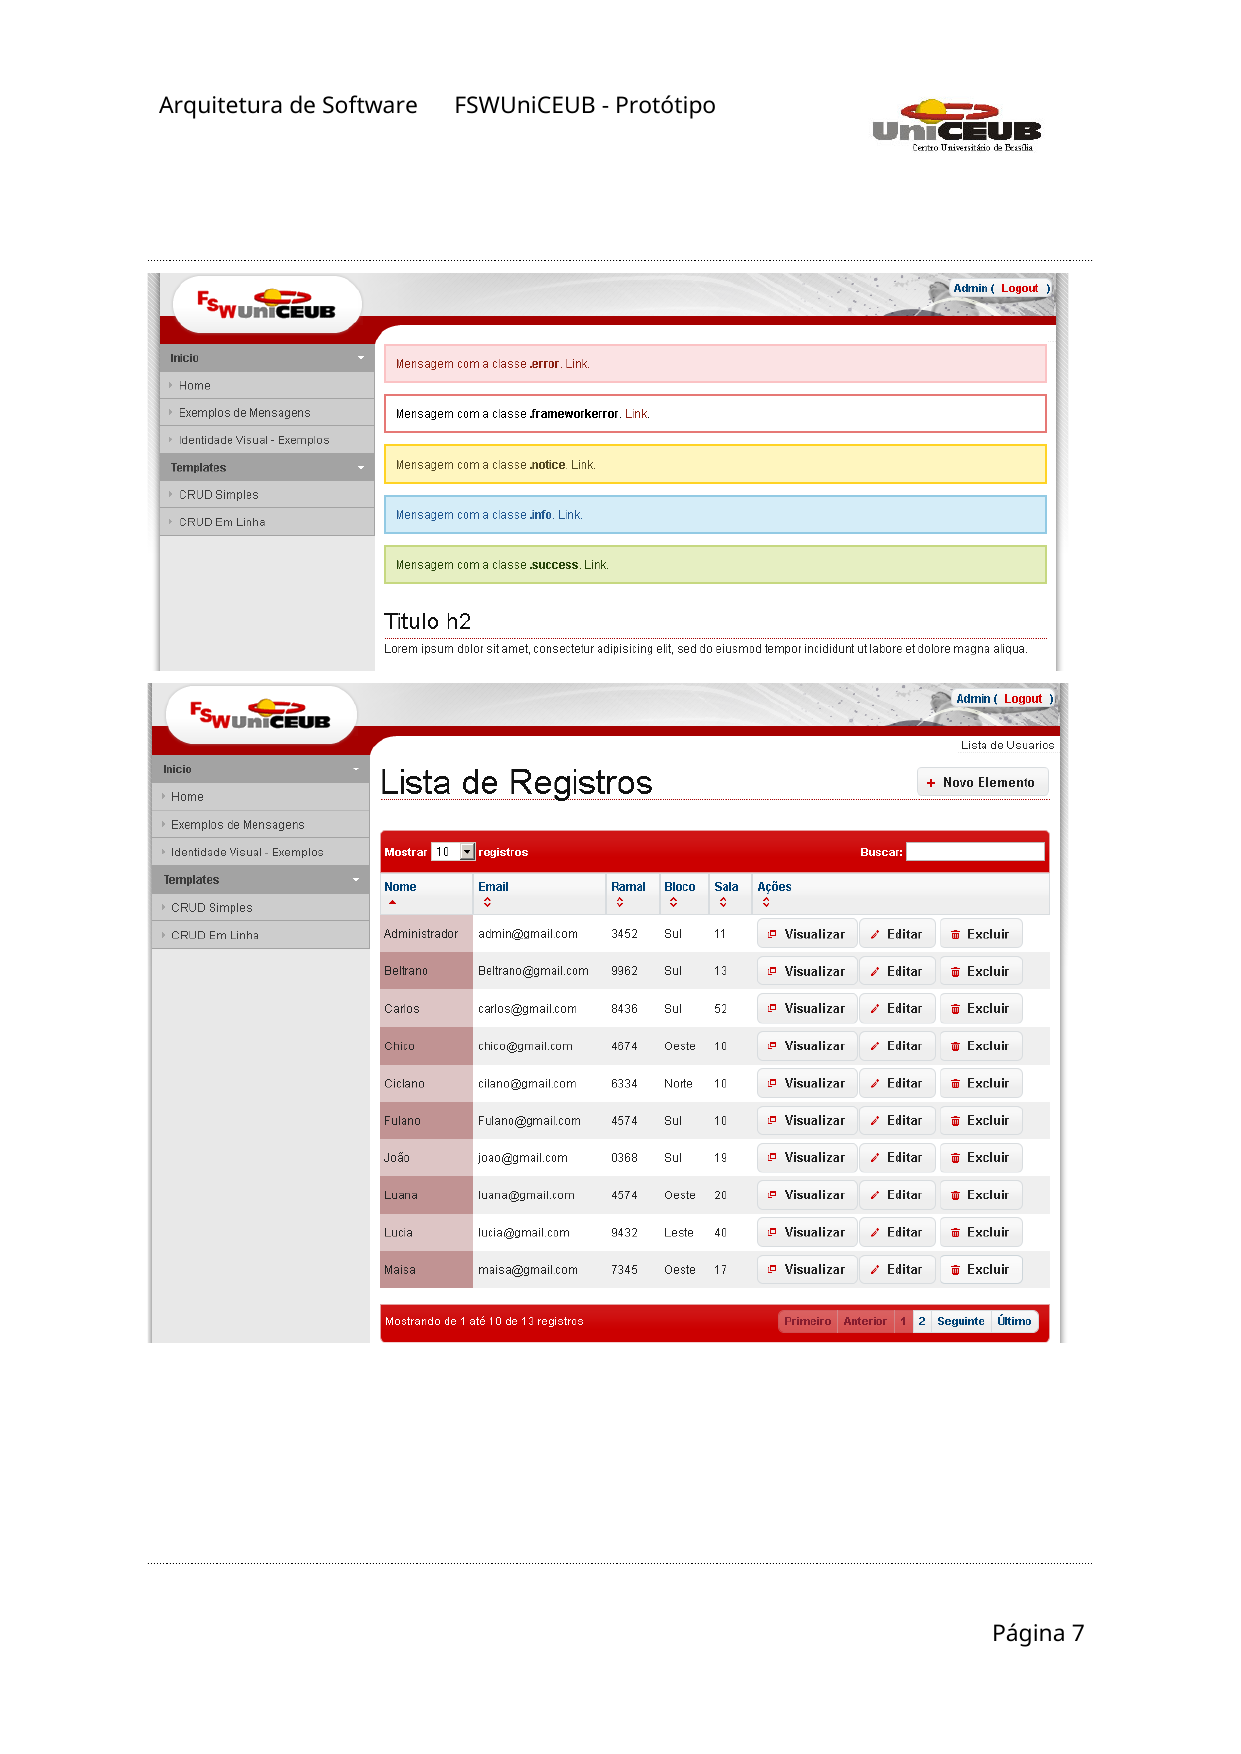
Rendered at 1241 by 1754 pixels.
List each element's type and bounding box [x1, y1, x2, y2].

picture [868, 89, 1049, 158]
picture [147, 273, 1069, 671]
picture [147, 683, 1069, 1343]
